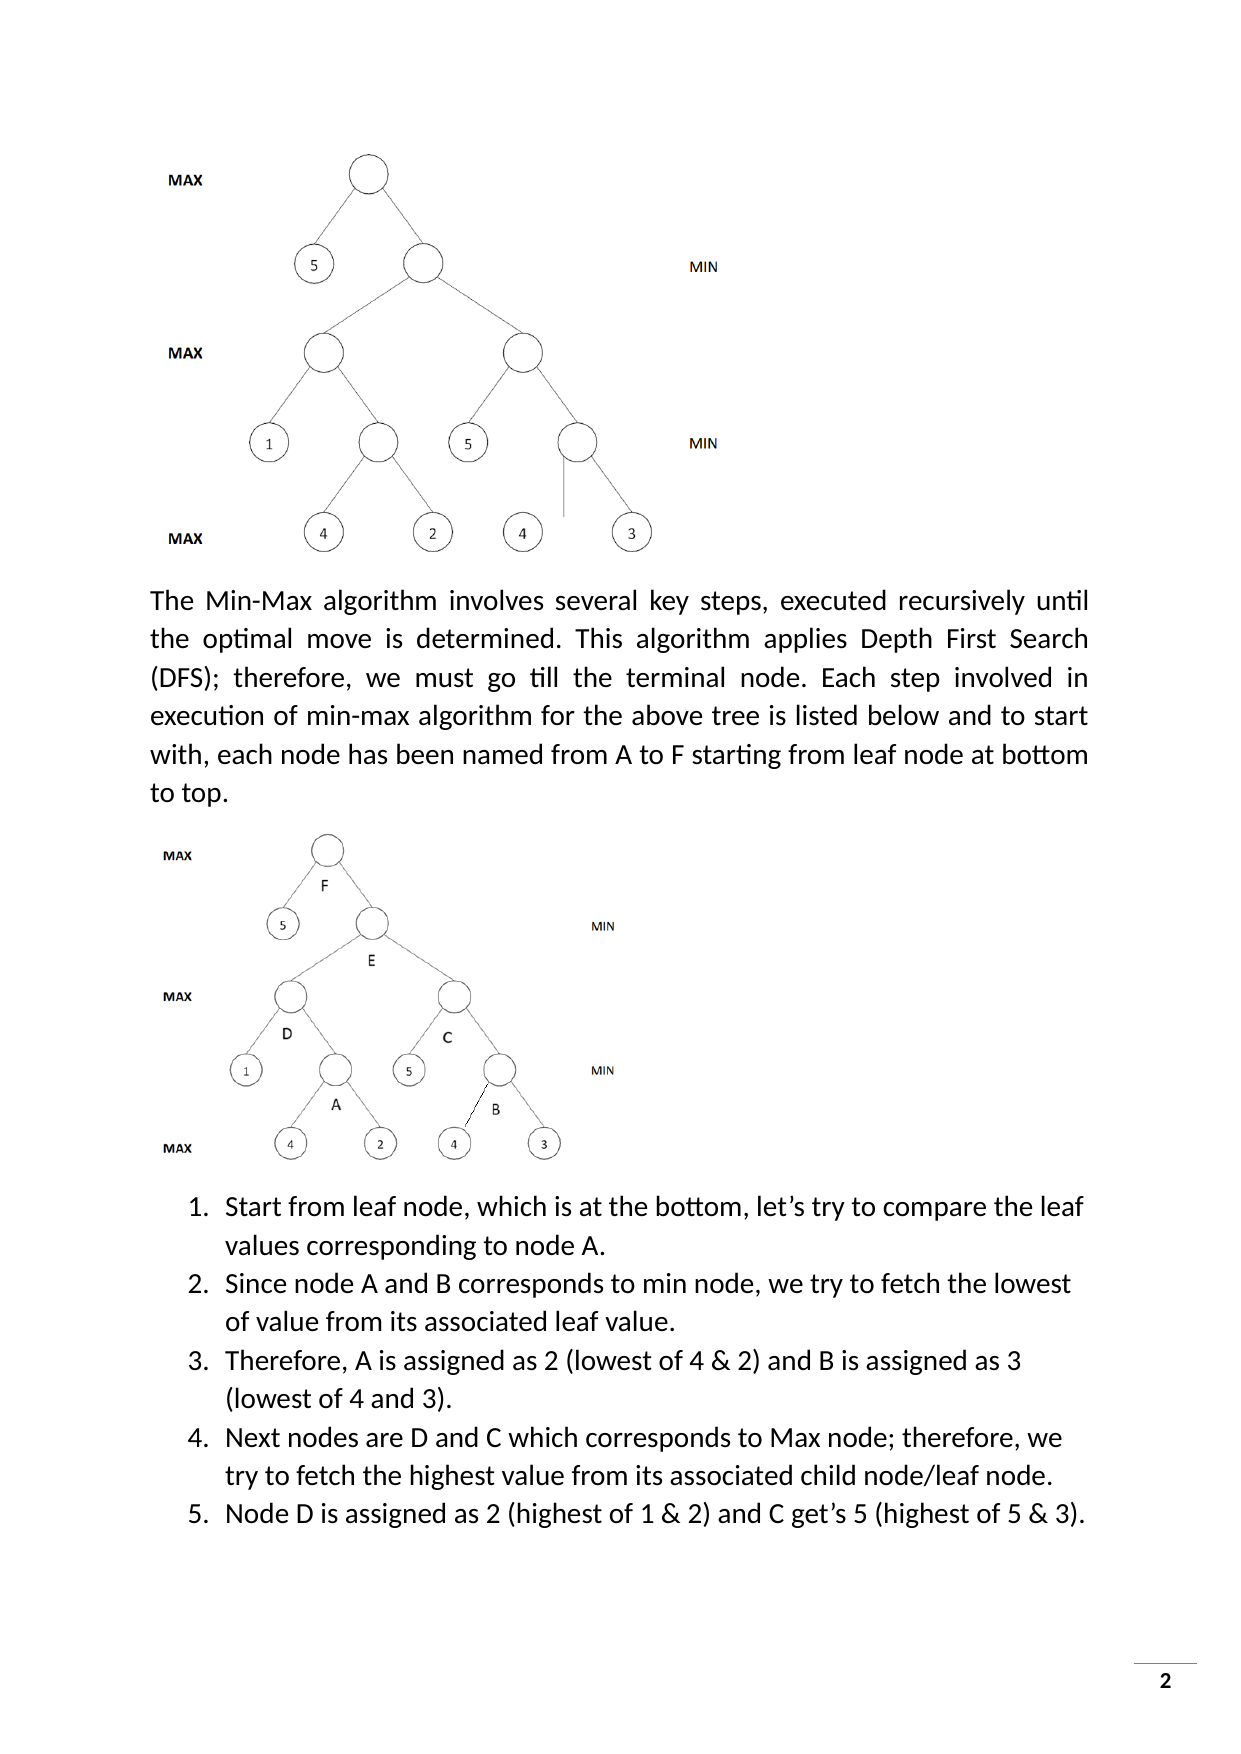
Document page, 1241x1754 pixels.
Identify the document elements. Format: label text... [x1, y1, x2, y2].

list Therefore, A is assigned as 2 (lowest of 4 & 2) and B is assigned as 3 (lowest of 4 and 3). [187, 1342, 1090, 1416]
list Next nodes are D and C which corresponds to Max node; therefore, we try to fetch the highest value from its associated child node/leaf node. [187, 1419, 1090, 1493]
list Since node A and B corresponds to min node, we try to fetch the lowest of value from its associated leaf value. [187, 1265, 1090, 1339]
picture [150, 829, 625, 1170]
picture [150, 150, 755, 564]
list Node D is assigned as 2 (highest of 1 & 2) and C get’s 5 (highest of 5 & 3). [187, 1496, 1090, 1531]
text The Min-Max algorithm involves several key steps, executed recursively until the optimal move is determined. This algorithm applies Depth First Search (DFS); therefore, we must go till the terminal node. Each step involved in execution of min-max algorithm for the above tree is listed below and to start with, each node has been named from A to F starting from leaf node at bottom to top. [150, 582, 1090, 810]
list Start from leaf node, which is at the bottom, let’s try to compare the leaf values corresponding to node A. [187, 1188, 1090, 1262]
